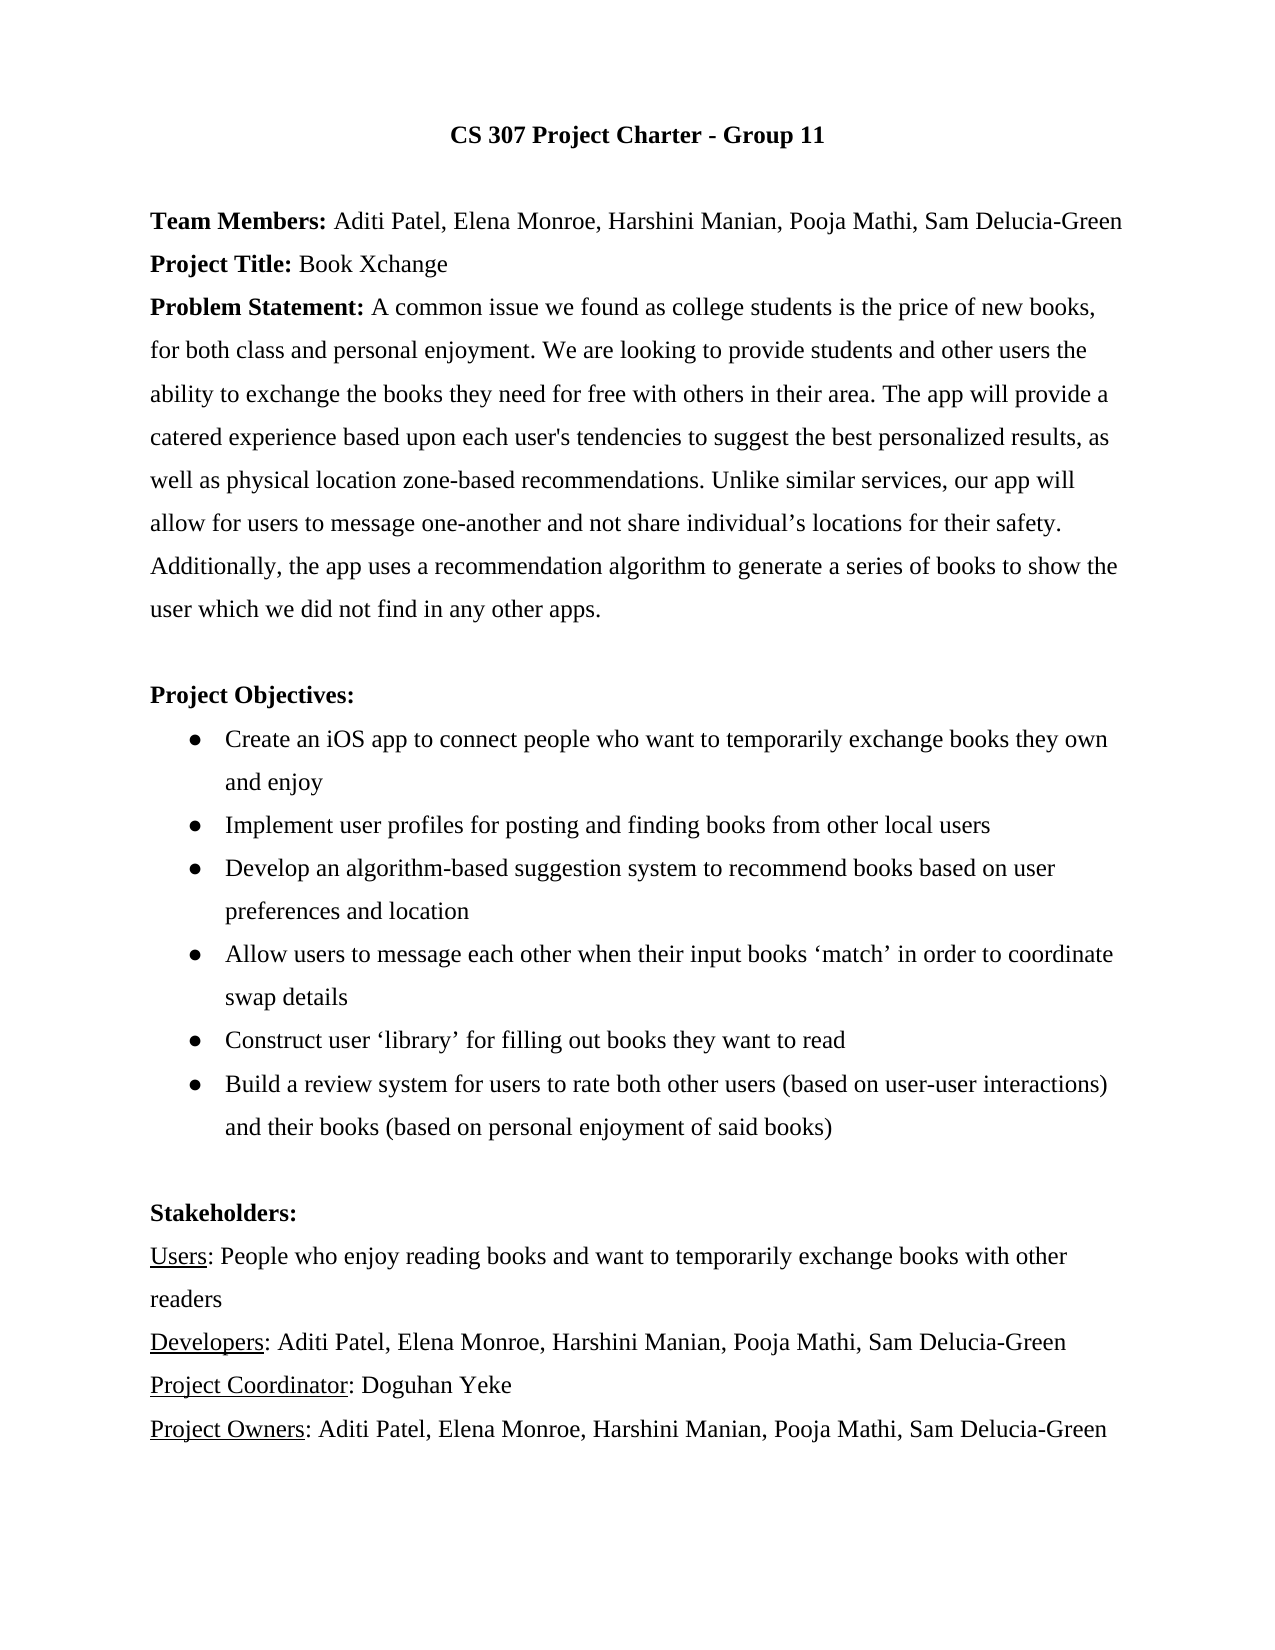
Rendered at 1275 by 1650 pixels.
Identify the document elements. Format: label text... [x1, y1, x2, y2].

text Project Owners: Aditi Patel, Elena Monroe, Harshini Manian, Pooja Mathi, Sam Delucia-Green [150, 1414, 1125, 1442]
text Problem Statement: A common issue we found as college students is the price of new books, for both class and personal enjoyment. We are looking to provide students and other users the ability to exchange the books they need for free with others in their area. The app will provide a catered experience based upon each user's tendencies to suggest the best personalized results, as well as physical location zone-based recommendations. Unlike similar services, our app will allow for users to message one-another and not share individual’s locations for their safety. Additionally, the app uses a recommendation algorithm to generate a series of books to show the user which we did not find in any other apps. [150, 292, 1125, 623]
text Project Objectives: [150, 681, 1125, 709]
list Develop an algorithm-based suggestion system to recommend books based on user preferences and location [187, 853, 1125, 925]
text Team Members: Aditi Patel, Elena Monroe, Harshini Manian, Pooja Mathi, Sam Delucia-Green [150, 206, 1125, 235]
list Create an iOS app to connect people who want to temporarily exchange books they own and enjoy [187, 724, 1125, 796]
text Project Title: Book Xchange [150, 249, 1125, 278]
list Implement user profiles for posting and finding books from other local users [187, 810, 1125, 839]
text Users: People who enjoy reading books and want to temporarily exchange books with other readers [150, 1241, 1125, 1313]
list Allow users to message each other when their input books ‘match’ in order to coordinate swap details [187, 939, 1125, 1011]
text Stakeholders: [150, 1198, 1125, 1227]
text Developers: Aditi Patel, Elena Monroe, Harshini Manian, Pooja Mathi, Sam Delucia-Green [150, 1327, 1125, 1356]
text Project Coordinator: Doguhan Yeke [150, 1371, 1125, 1399]
list Build a review system for users to rate both other users (based on user-user interactions) and their books (based on personal enjoyment of said books) [187, 1069, 1125, 1141]
text CS 307 Project Charter - Group 11 [150, 120, 1125, 149]
list Construct user ‘library’ for filling out books they want to read [187, 1026, 1125, 1054]
